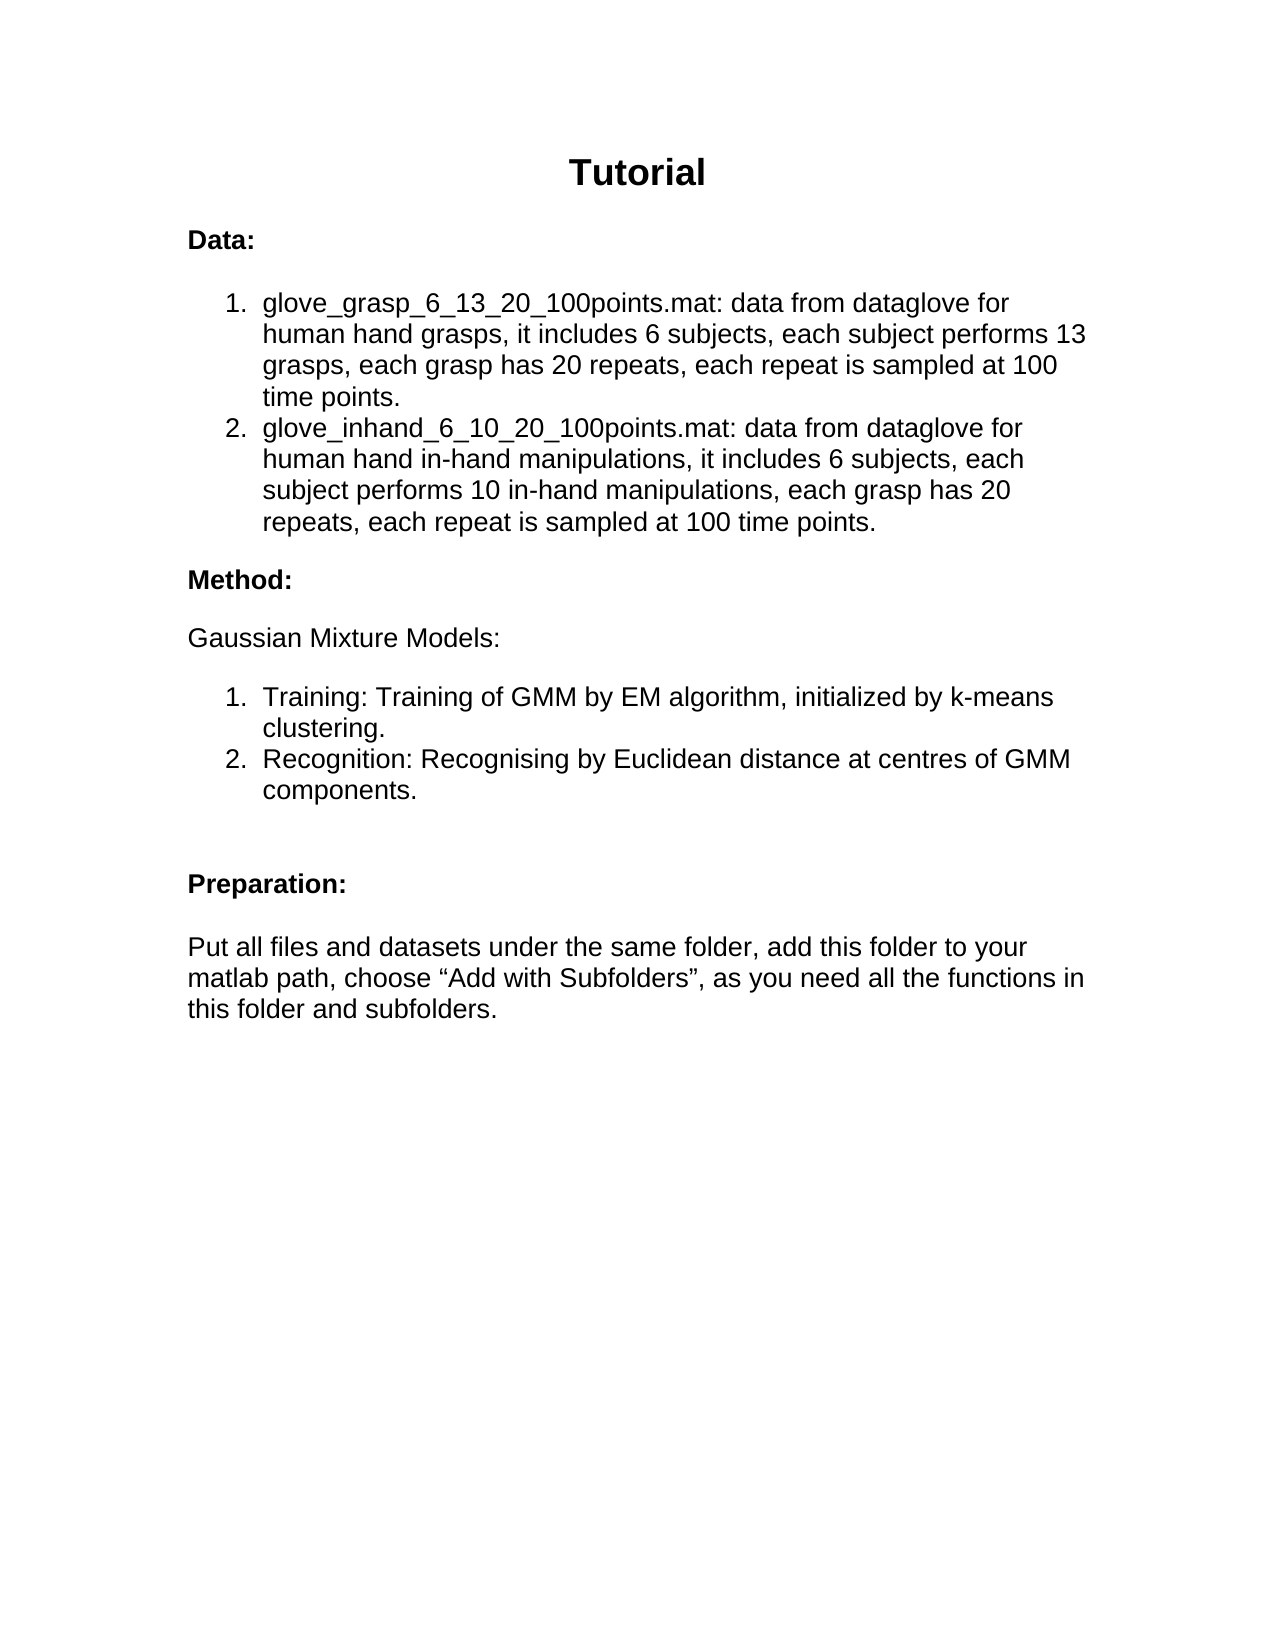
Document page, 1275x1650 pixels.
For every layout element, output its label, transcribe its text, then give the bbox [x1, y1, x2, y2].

text Gaussian Mixture Models: [187, 622, 1087, 653]
list glove_inhand_6_10_20_100points.mat: data from dataglove for human hand in-hand manipulations, it includes 6 subjects, each subject performs 10 in-hand manipulations, each grasp has 20 repeats, each repeat is sampled at 100 time points. [225, 412, 1087, 537]
list glove_grasp_6_13_20_100points.mat: data from dataglove for human hand grasps, it includes 6 subjects, each subject performs 13 grasps, each grasp has 20 repeats, each repeat is sampled at 100 time points. [225, 287, 1087, 412]
list Recognition: Recognising by Euclidean distance at centres of GMM components. [225, 743, 1087, 806]
text Method: [187, 564, 1087, 595]
list Training: Training of GMM by EM algorithm, initialized by k-means clustering. [225, 681, 1087, 743]
text Data: [187, 224, 1087, 256]
text Preparation: [187, 868, 1087, 899]
text Put all files and datasets under the same folder, add this folder to your matlab path, choose “Add with Subfolders”, as you need all the functions in this folder and subfolders. [187, 931, 1087, 1024]
text Tutorial [187, 150, 1087, 193]
